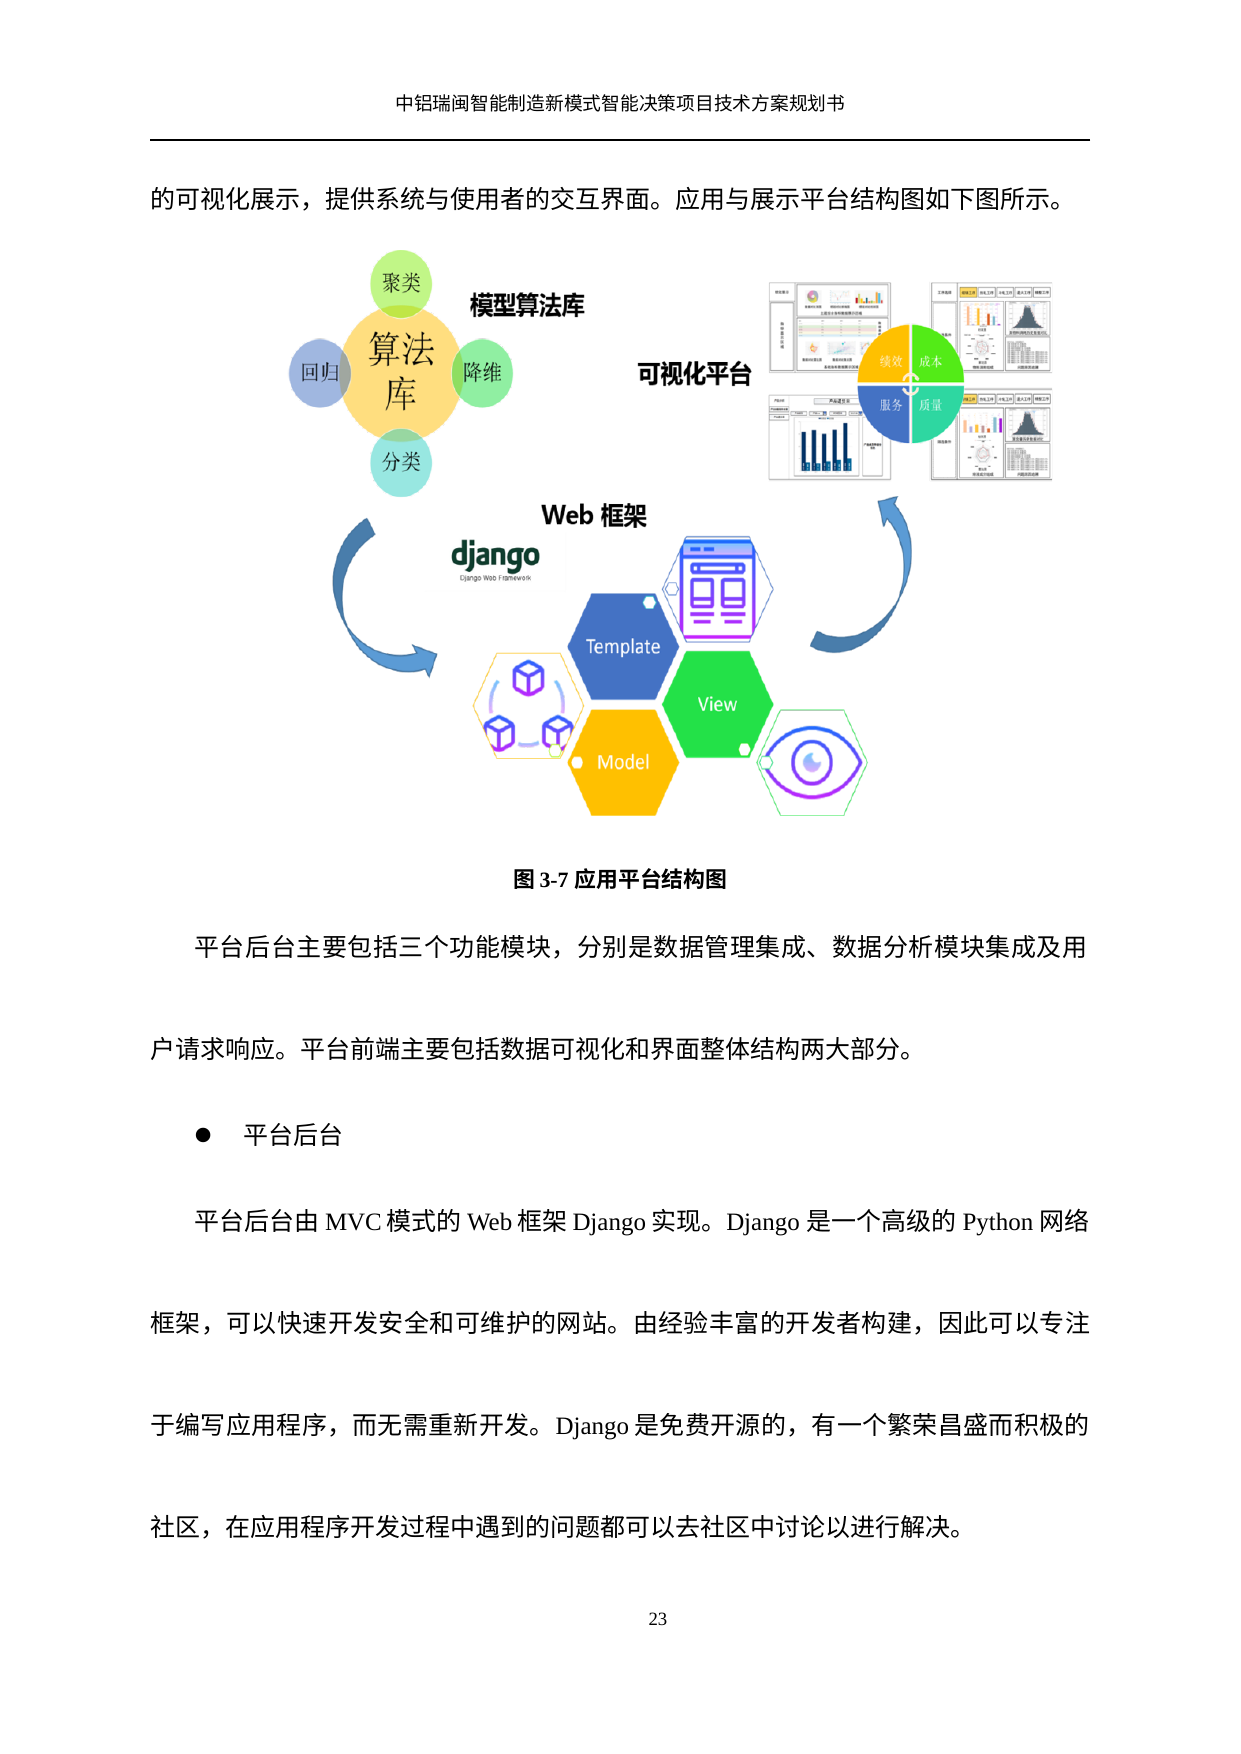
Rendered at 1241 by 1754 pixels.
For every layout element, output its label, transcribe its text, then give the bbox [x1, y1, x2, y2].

list 平台后台 [194, 1100, 1090, 1168]
text 图3-7 应用平台结构图 [150, 861, 1090, 895]
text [150, 164, 1090, 232]
text 平台后台由MVC模式的Web框架Django实现。Django 是一个高级的 Python 网络框架，可以快速开发安全和可维护的网站。由经验丰富的开发者构建，因此可以专注于编写应用程序，而无需重新开发。Django是免费开源的，有一个繁荣昌盛而积极的社区，在应用程序开发过程中遇到的问题都可以去社区中讨论以进行解决。 [150, 1186, 1090, 1559]
picture [232, 250, 1053, 819]
text 平台后台主要包括三个功能模块，分别是数据管理集成、数据分析模块集成及用户请求响应。平台前端主要包括数据可视化和界面整体结构两大部分。 [150, 912, 1090, 1082]
